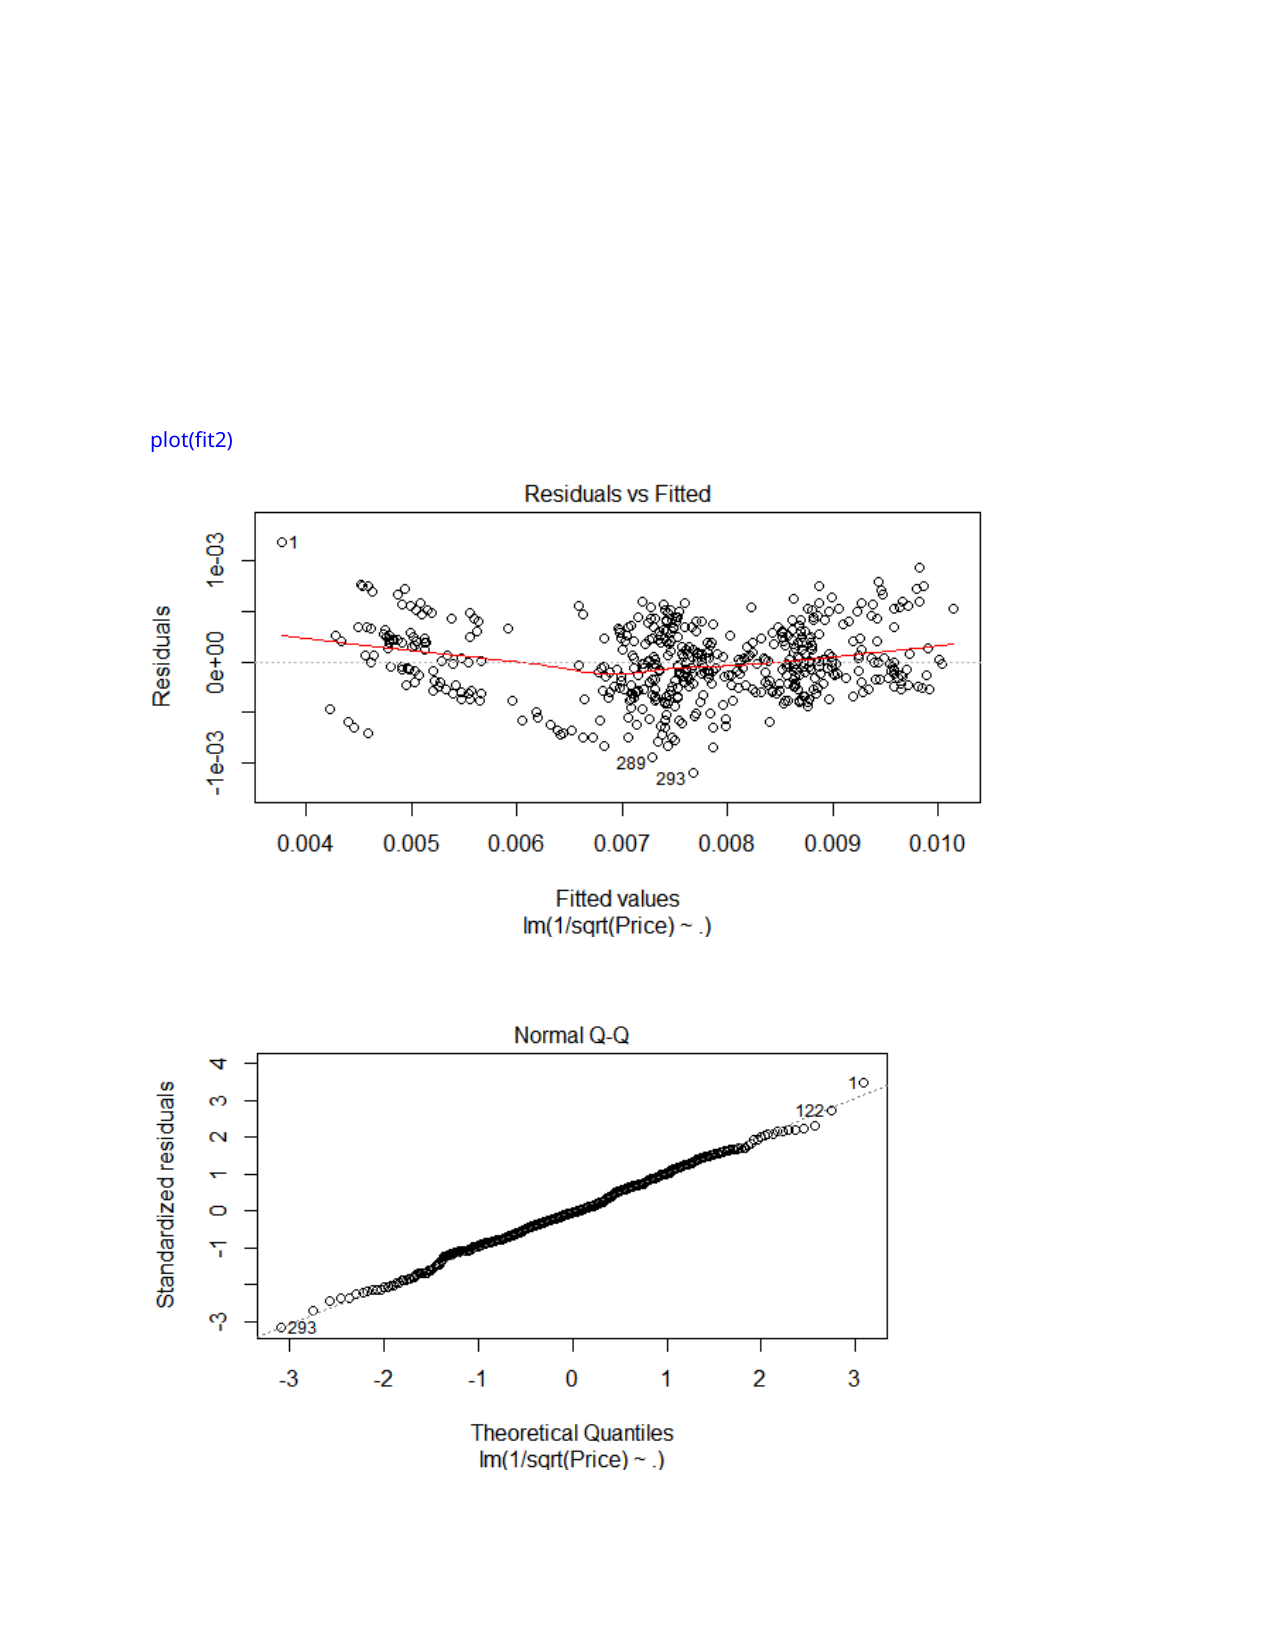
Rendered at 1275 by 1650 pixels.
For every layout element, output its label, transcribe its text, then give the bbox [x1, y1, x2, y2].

text plot(fit2) [150, 426, 1125, 454]
picture [150, 454, 1032, 936]
picture [150, 1003, 937, 1469]
